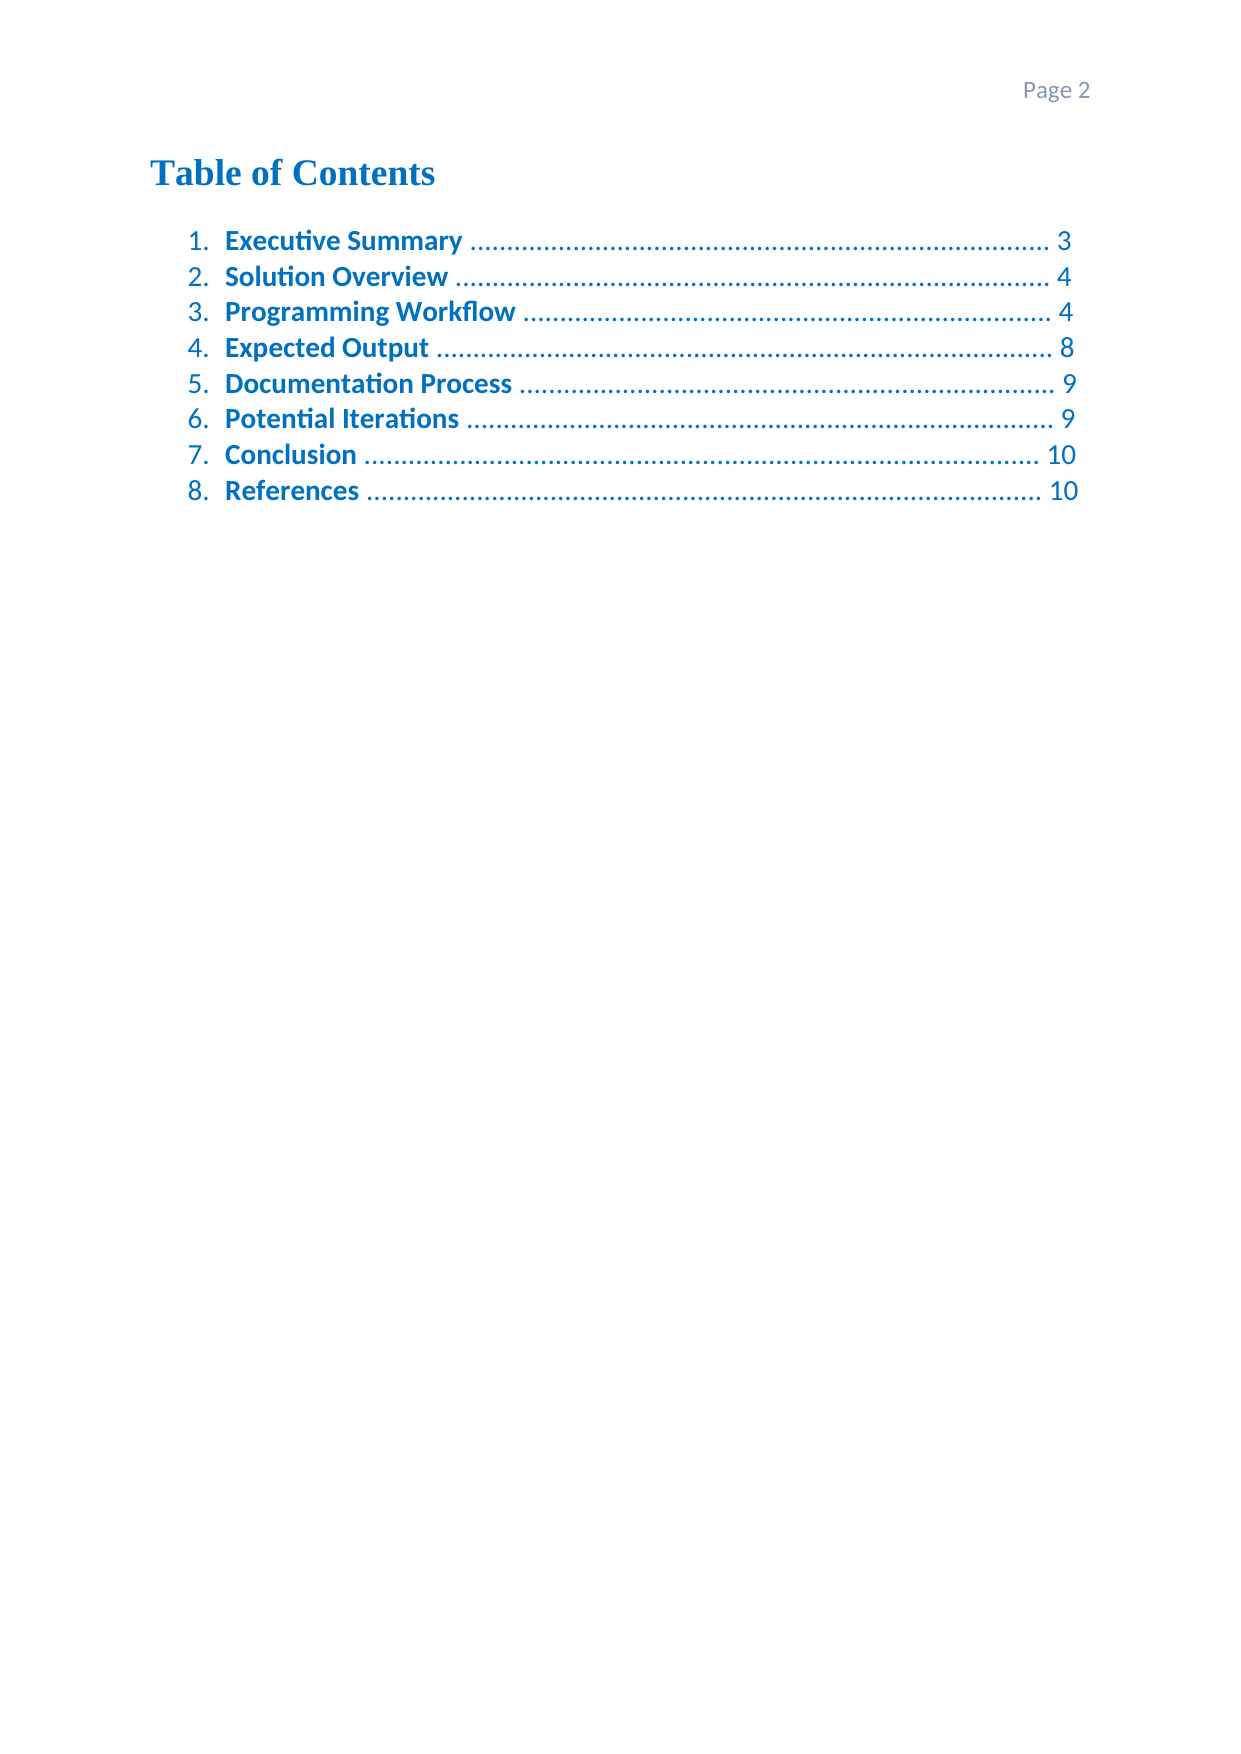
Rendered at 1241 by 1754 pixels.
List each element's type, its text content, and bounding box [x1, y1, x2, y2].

list Expected Output .................................................................................... 8 [187, 329, 1090, 365]
list References ............................................................................................ 10 [187, 472, 1090, 507]
list Documentation Process ......................................................................... 9 [187, 365, 1090, 400]
list Executive Summary ............................................................................... 3 [187, 222, 1090, 258]
list Conclusion ............................................................................................ 10 [187, 436, 1090, 472]
list Solution Overview ................................................................................. 4 [187, 258, 1090, 293]
list Potential Iterations ................................................................................ 9 [187, 400, 1090, 436]
subtitle Table of Contents [150, 150, 1090, 193]
list Programming Workflow ........................................................................ 4 [187, 293, 1090, 329]
